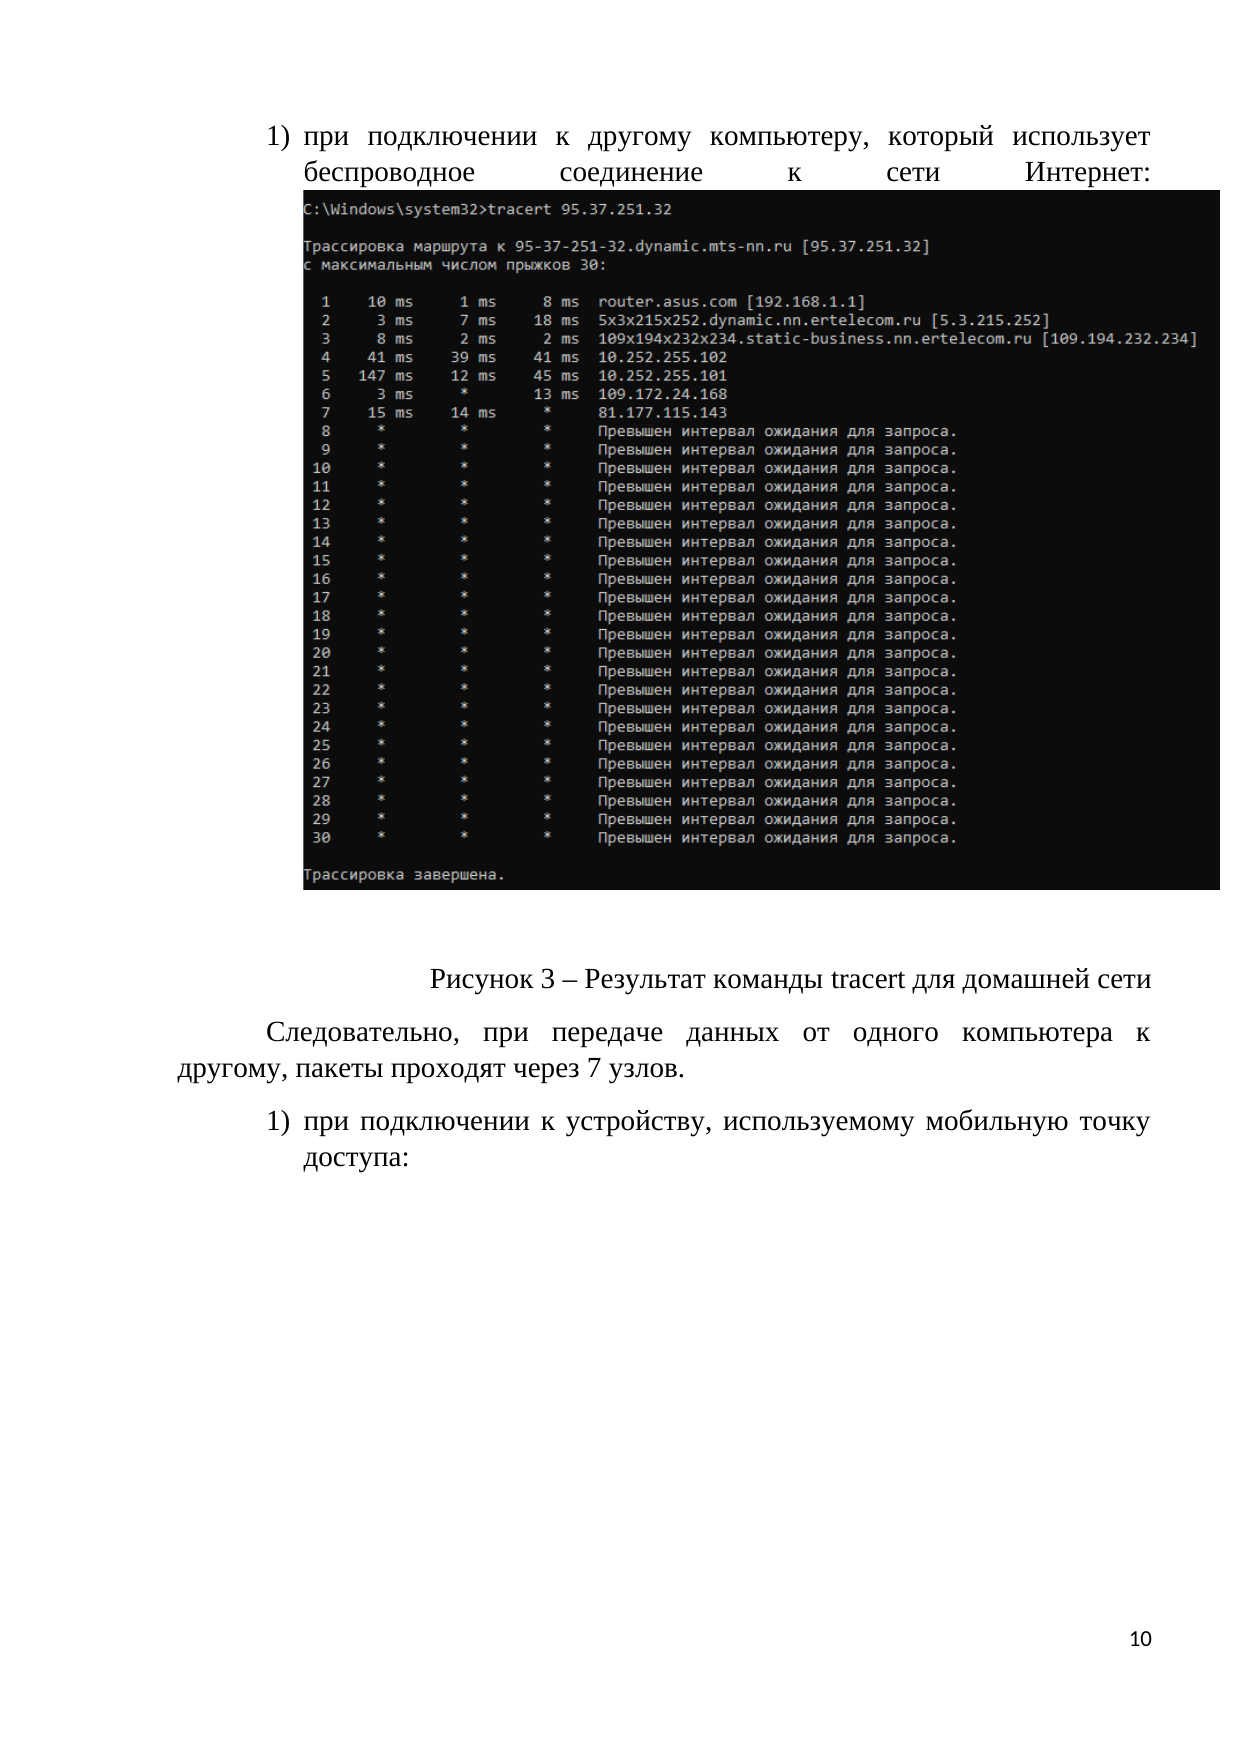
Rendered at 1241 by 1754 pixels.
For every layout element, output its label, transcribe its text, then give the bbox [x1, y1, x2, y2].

text Следовательно, при передаче данных от одного компьютера к другому, пакеты проходят через 7 узлов. [177, 1014, 1152, 1084]
picture [303, 190, 1220, 890]
list при подключении к устройству, используемому мобильную точку доступа: [266, 1103, 1152, 1173]
text Рисунок 3 – Результат команды tracert для домашней сети [251, 961, 1152, 995]
